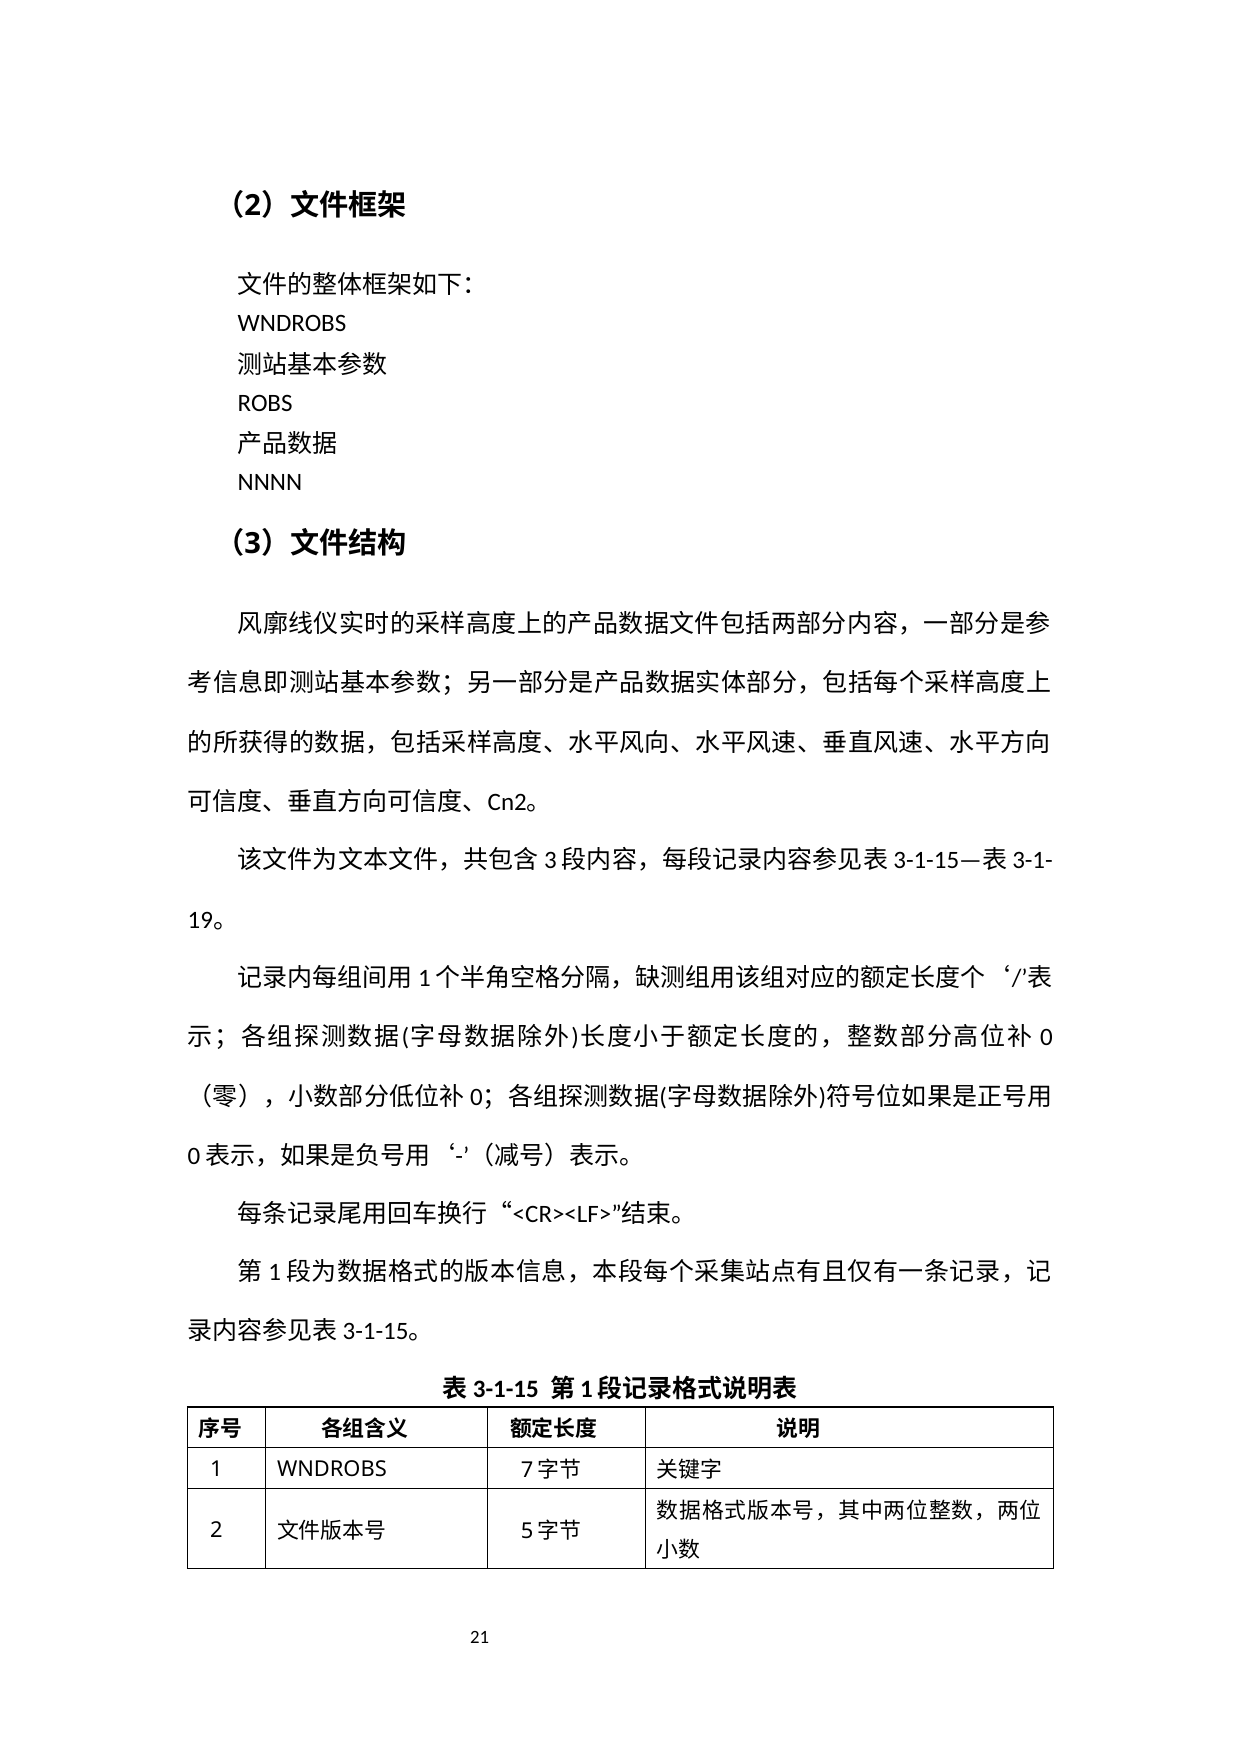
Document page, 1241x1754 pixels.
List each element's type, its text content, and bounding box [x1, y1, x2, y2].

table_cell 7字节 [488, 1448, 645, 1488]
text 每条记录尾用回车换行“<CR><LF>”结束。 [187, 1192, 1053, 1231]
text 该文件为文本文件，共包含3段内容，每段记录内容参见表3-1-15—表3-1-19。 [187, 838, 1053, 937]
table_header 说明 [646, 1408, 1053, 1447]
text 产品数据 [187, 422, 1053, 462]
text WNDROBS [187, 303, 1053, 342]
table_cell 关键字 [646, 1448, 1053, 1488]
table_header 序号 [188, 1408, 265, 1447]
text 表3-1-15 第1段记录格式说明表 [187, 1367, 1053, 1406]
text 文件的整体框架如下： [187, 263, 1053, 303]
table_cell 数据格式版本号，其中两位整数，两位小数 [646, 1489, 1053, 1568]
table_cell WNDROBS [266, 1448, 487, 1488]
text ROBS [187, 382, 1053, 422]
text （2）文件框架 [187, 163, 1053, 242]
text 第1段为数据格式的版本信息，本段每个采集站点有且仅有一条记录，记录内容参见表3-1-15。 [187, 1249, 1053, 1348]
text NNNN [187, 462, 1053, 501]
table_header 额定长度 [488, 1408, 645, 1447]
table_cell 1 [188, 1448, 265, 1488]
text 风廓线仪实时的采样高度上的产品数据文件包括两部分内容，一部分是参考信息即测站基本参数；另一部分是产品数据实体部分，包括每个采样高度上的所获得的数据，包括采样高度、水平风向、水平风速、垂直风速、水平方向可信度、垂直方向可信度、Cn2。 [187, 602, 1053, 820]
text 测站基本参数 [187, 342, 1053, 382]
table_cell 5字节 [488, 1489, 645, 1568]
table_cell 文件版本号 [266, 1489, 487, 1568]
text 记录内每组间用1个半角空格分隔，缺测组用该组对应的额定长度个‘/’表示；各组探测数据(字母数据除外)长度小于额定长度的，整数部分高位补0（零），小数部分低位补0；各组探测数据(字母数据除外)符号位如果是正号用0表示，如果是负号用‘-’（减号）表示。 [187, 955, 1053, 1173]
table_cell 2 [188, 1489, 265, 1568]
text （3）文件结构 [187, 501, 1053, 581]
table_header 各组含义 [266, 1408, 487, 1447]
